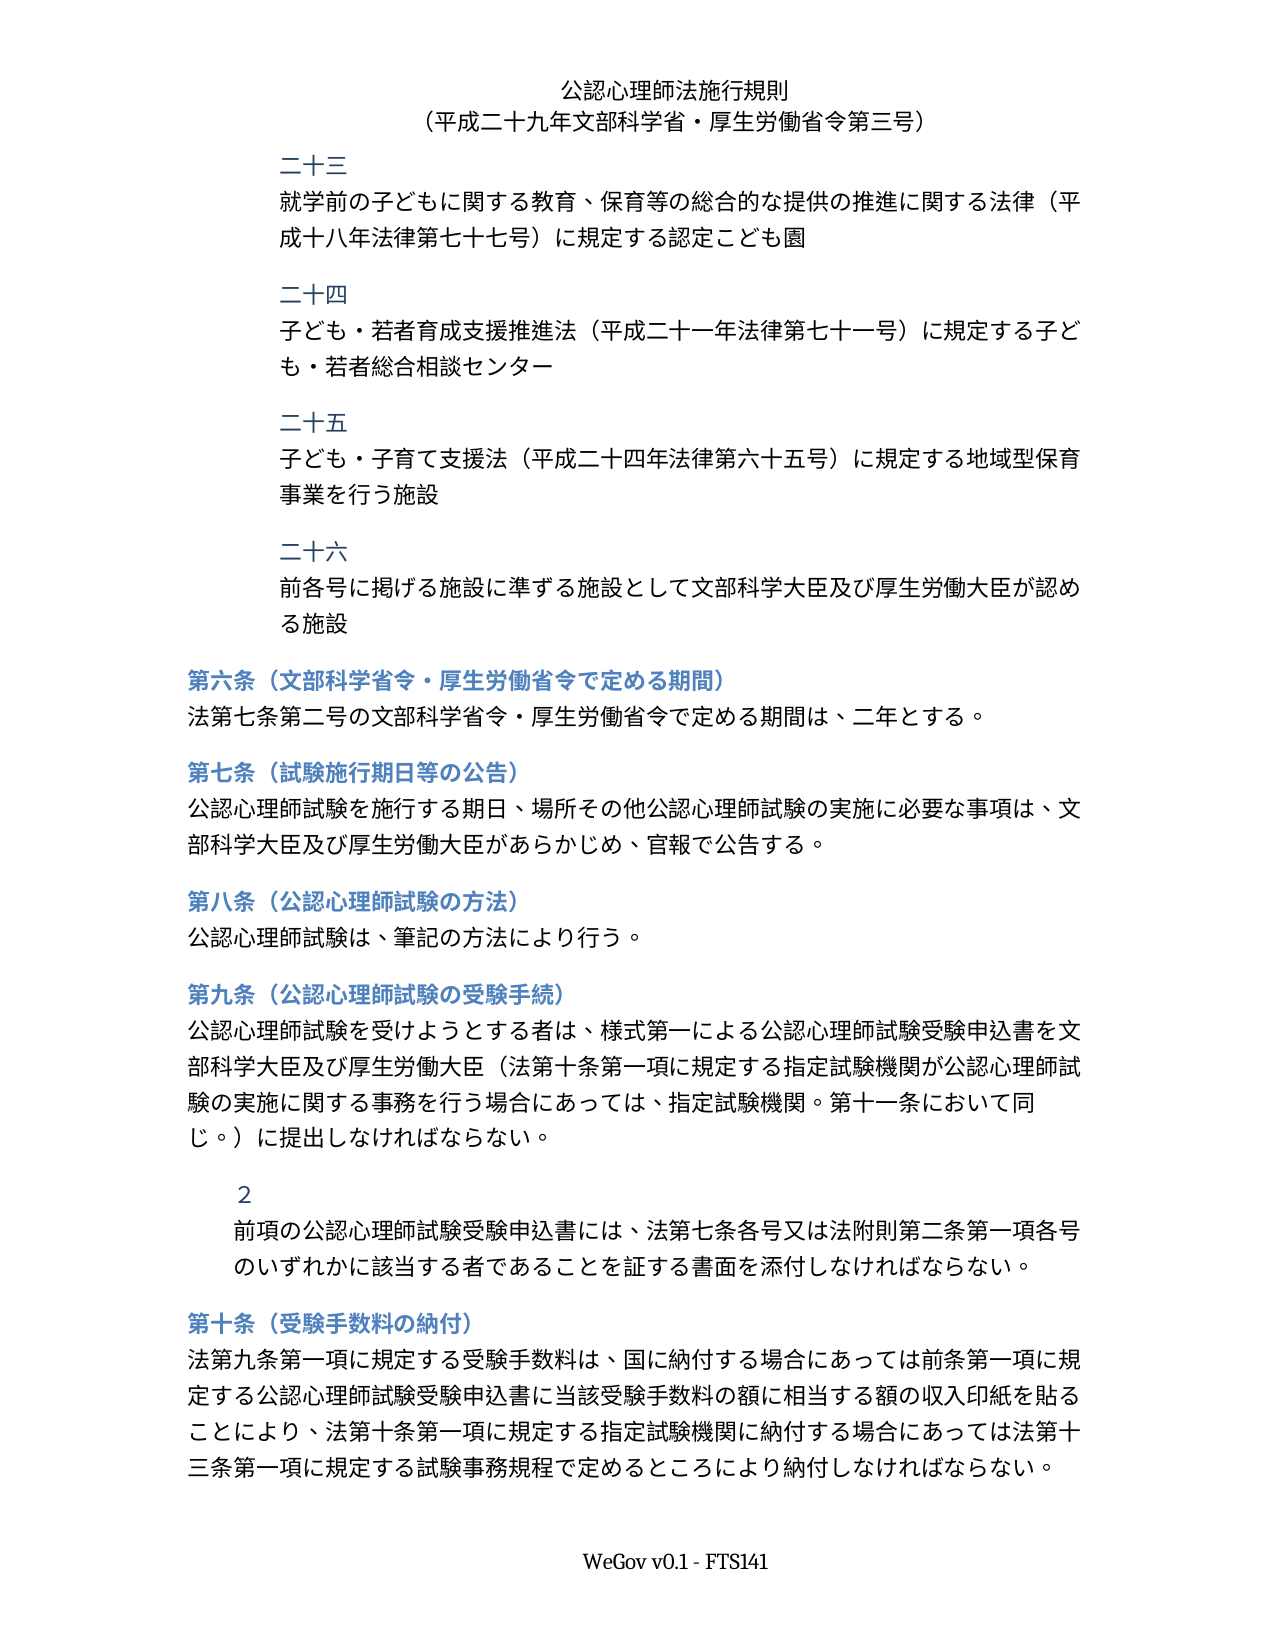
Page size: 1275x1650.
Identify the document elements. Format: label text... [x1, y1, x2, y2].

text 公認心理師試験を施行する期日、場所その他公認心理師試験の実施に必要な事項は、文部科学大臣及び厚生労働大臣があらかじめ、官報で公告する。 [187, 793, 1087, 860]
subtitle 二十五 [279, 407, 1087, 438]
text 前各号に掲げる施設に準ずる施設として文部科学大臣及び厚生労働大臣が認める施設 [279, 572, 1087, 639]
subtitle 第九条（公認心理師試験の受験手続） [187, 979, 1087, 1010]
subtitle 第六条（文部科学省令・厚生労働省令で定める期間） [187, 664, 1087, 696]
text 法第七条第二号の文部科学省令・厚生労働省令で定める期間は、二年とする。 [187, 701, 1087, 732]
text 前項の公認心理師試験受験申込書には、法第七条各号又は法附則第二条第一項各号のいずれかに該当する者であることを証する書面を添付しなければならない。 [233, 1215, 1087, 1282]
text 公認心理師試験を受けようとする者は、様式第一による公認心理師試験受験申込書を文部科学大臣及び厚生労働大臣（法第十条第一項に規定する指定試験機関が公認心理師試験の実施に関する事務を行う場合にあっては、指定試験機関。第十一条において同じ。）に提出しなければならない。 [187, 1014, 1087, 1154]
text 公認心理師試験は、筆記の方法により行う。 [187, 922, 1087, 953]
subtitle 二十四 [279, 279, 1087, 310]
subtitle 二十六 [279, 536, 1087, 567]
subtitle 二十三 [279, 150, 1087, 181]
subtitle 第十条（受験手数料の納付） [187, 1308, 1087, 1339]
subtitle 第七条（試験施行期日等の公告） [187, 757, 1087, 788]
text 子ども・子育て支援法（平成二十四年法律第六十五号）に規定する地域型保育事業を行う施設 [279, 443, 1087, 510]
text 法第九条第一項に規定する受験手数料は、国に納付する場合にあっては前条第一項に規定する公認心理師試験受験申込書に当該受験手数料の額に相当する額の収入印紙を貼ることにより、法第十条第一項に規定する指定試験機関に納付する場合にあっては法第十三条第一項に規定する試験事務規程で定めるところにより納付しなければならない。 [187, 1344, 1087, 1483]
subtitle 第八条（公認心理師試験の方法） [187, 886, 1087, 917]
subtitle ２ [233, 1179, 1087, 1210]
text 子ども・若者育成支援推進法（平成二十一年法律第七十一号）に規定する子ども・若者総合相談センター [279, 314, 1087, 382]
text 就学前の子どもに関する教育、保育等の総合的な提供の推進に関する法律（平成十八年法律第七十七号）に規定する認定こども園 [279, 186, 1087, 253]
